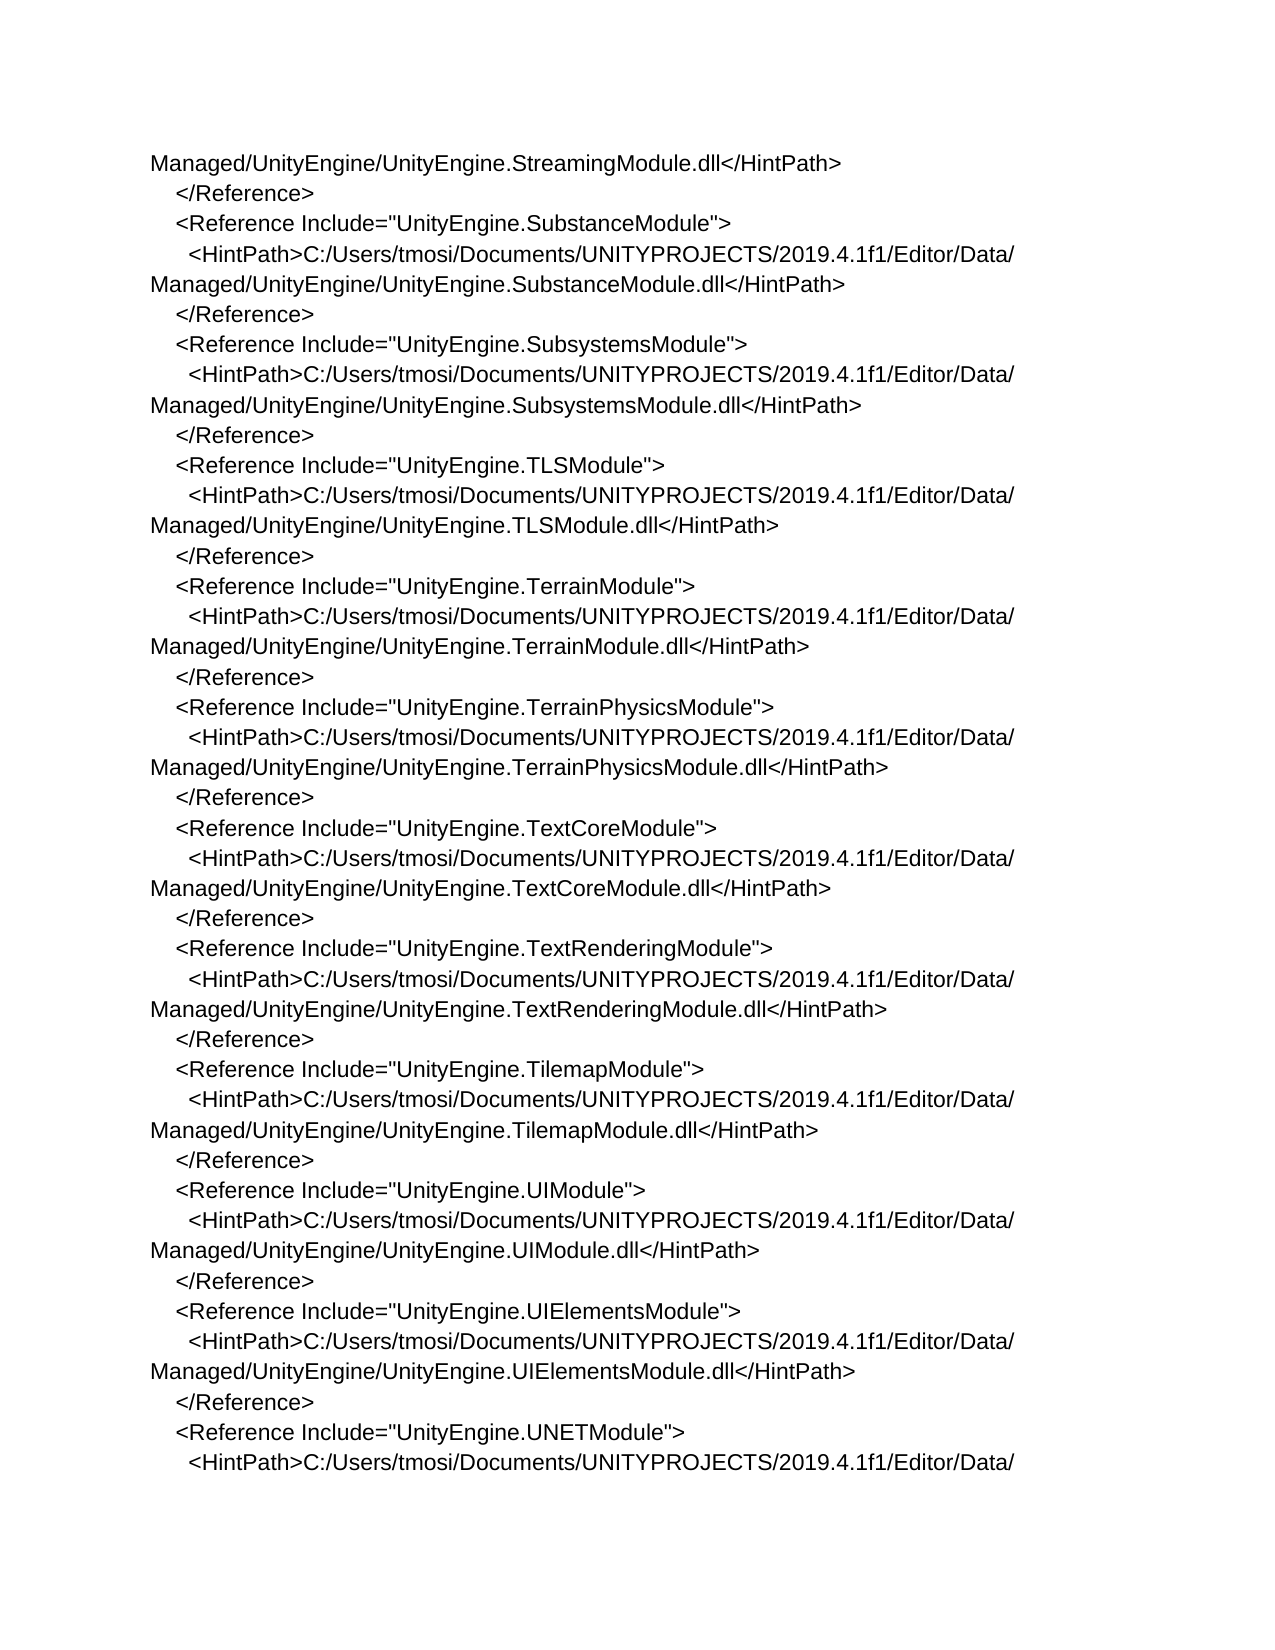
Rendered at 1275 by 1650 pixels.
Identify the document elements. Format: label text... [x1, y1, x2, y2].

text </Reference> [150, 543, 1125, 569]
text <Reference Include="UnityEngine.TerrainPhysicsModule"> [150, 694, 1125, 720]
text </Reference> [150, 422, 1125, 448]
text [150, 1449, 1125, 1475]
text <Reference Include="UnityEngine.SubstanceModule"> [150, 210, 1125, 237]
text </Reference> [150, 663, 1125, 690]
text <Reference Include="UnityEngine.TextCoreModule"> [150, 814, 1125, 841]
text <HintPath>C:/Users/tmosi/Documents/UNITYPROJECTS/2019.4.1f1/Editor/Data/Managed/UnityEngine/UnityEngine.TerrainModule.dll</HintPath> [150, 603, 1125, 660]
text </Reference> [150, 180, 1125, 207]
text <HintPath>C:/Users/tmosi/Documents/UNITYPROJECTS/2019.4.1f1/Editor/Data/Managed/UnityEngine/UnityEngine.TextRenderingModule.dll</HintPath> [150, 966, 1125, 1022]
text <Reference Include="UnityEngine.TLSModule"> [150, 452, 1125, 478]
text <Reference Include="UnityEngine.TextRenderingModule"> [150, 935, 1125, 962]
text </Reference> [150, 1388, 1125, 1415]
text </Reference> [150, 784, 1125, 811]
text <Reference Include="UnityEngine.UIModule"> [150, 1177, 1125, 1203]
text <HintPath>C:/Users/tmosi/Documents/UNITYPROJECTS/2019.4.1f1/Editor/Data/Managed/UnityEngine/UnityEngine.UIElementsModule.dll</HintPath> [150, 1328, 1125, 1385]
text </Reference> [150, 1268, 1125, 1294]
text </Reference> [150, 1026, 1125, 1052]
text <HintPath>C:/Users/tmosi/Documents/UNITYPROJECTS/2019.4.1f1/Editor/Data/Managed/UnityEngine/UnityEngine.TextCoreModule.dll</HintPath> [150, 845, 1125, 901]
text <HintPath>C:/Users/tmosi/Documents/UNITYPROJECTS/2019.4.1f1/Editor/Data/Managed/UnityEngine/UnityEngine.TilemapModule.dll</HintPath> [150, 1086, 1125, 1143]
text <HintPath>C:/Users/tmosi/Documents/UNITYPROJECTS/2019.4.1f1/Editor/Data/Managed/UnityEngine/UnityEngine.TerrainPhysicsModule.dll</HintPath> [150, 724, 1125, 781]
text <HintPath>C:/Users/tmosi/Documents/UNITYPROJECTS/2019.4.1f1/Editor/Data/Managed/UnityEngine/UnityEngine.TLSModule.dll</HintPath> [150, 482, 1125, 539]
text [150, 150, 1125, 176]
text <Reference Include="UnityEngine.UIElementsModule"> [150, 1298, 1125, 1324]
text <HintPath>C:/Users/tmosi/Documents/UNITYPROJECTS/2019.4.1f1/Editor/Data/Managed/UnityEngine/UnityEngine.SubsystemsModule.dll</HintPath> [150, 361, 1125, 418]
text </Reference> [150, 905, 1125, 932]
text </Reference> [150, 1147, 1125, 1173]
text <HintPath>C:/Users/tmosi/Documents/UNITYPROJECTS/2019.4.1f1/Editor/Data/Managed/UnityEngine/UnityEngine.UIModule.dll</HintPath> [150, 1207, 1125, 1264]
text <Reference Include="UnityEngine.SubsystemsModule"> [150, 331, 1125, 358]
text <HintPath>C:/Users/tmosi/Documents/UNITYPROJECTS/2019.4.1f1/Editor/Data/Managed/UnityEngine/UnityEngine.SubstanceModule.dll</HintPath> [150, 241, 1125, 297]
text <Reference Include="UnityEngine.TilemapModule"> [150, 1056, 1125, 1083]
text <Reference Include="UnityEngine.TerrainModule"> [150, 573, 1125, 599]
text </Reference> [150, 301, 1125, 327]
text <Reference Include="UnityEngine.UNETModule"> [150, 1419, 1125, 1445]
